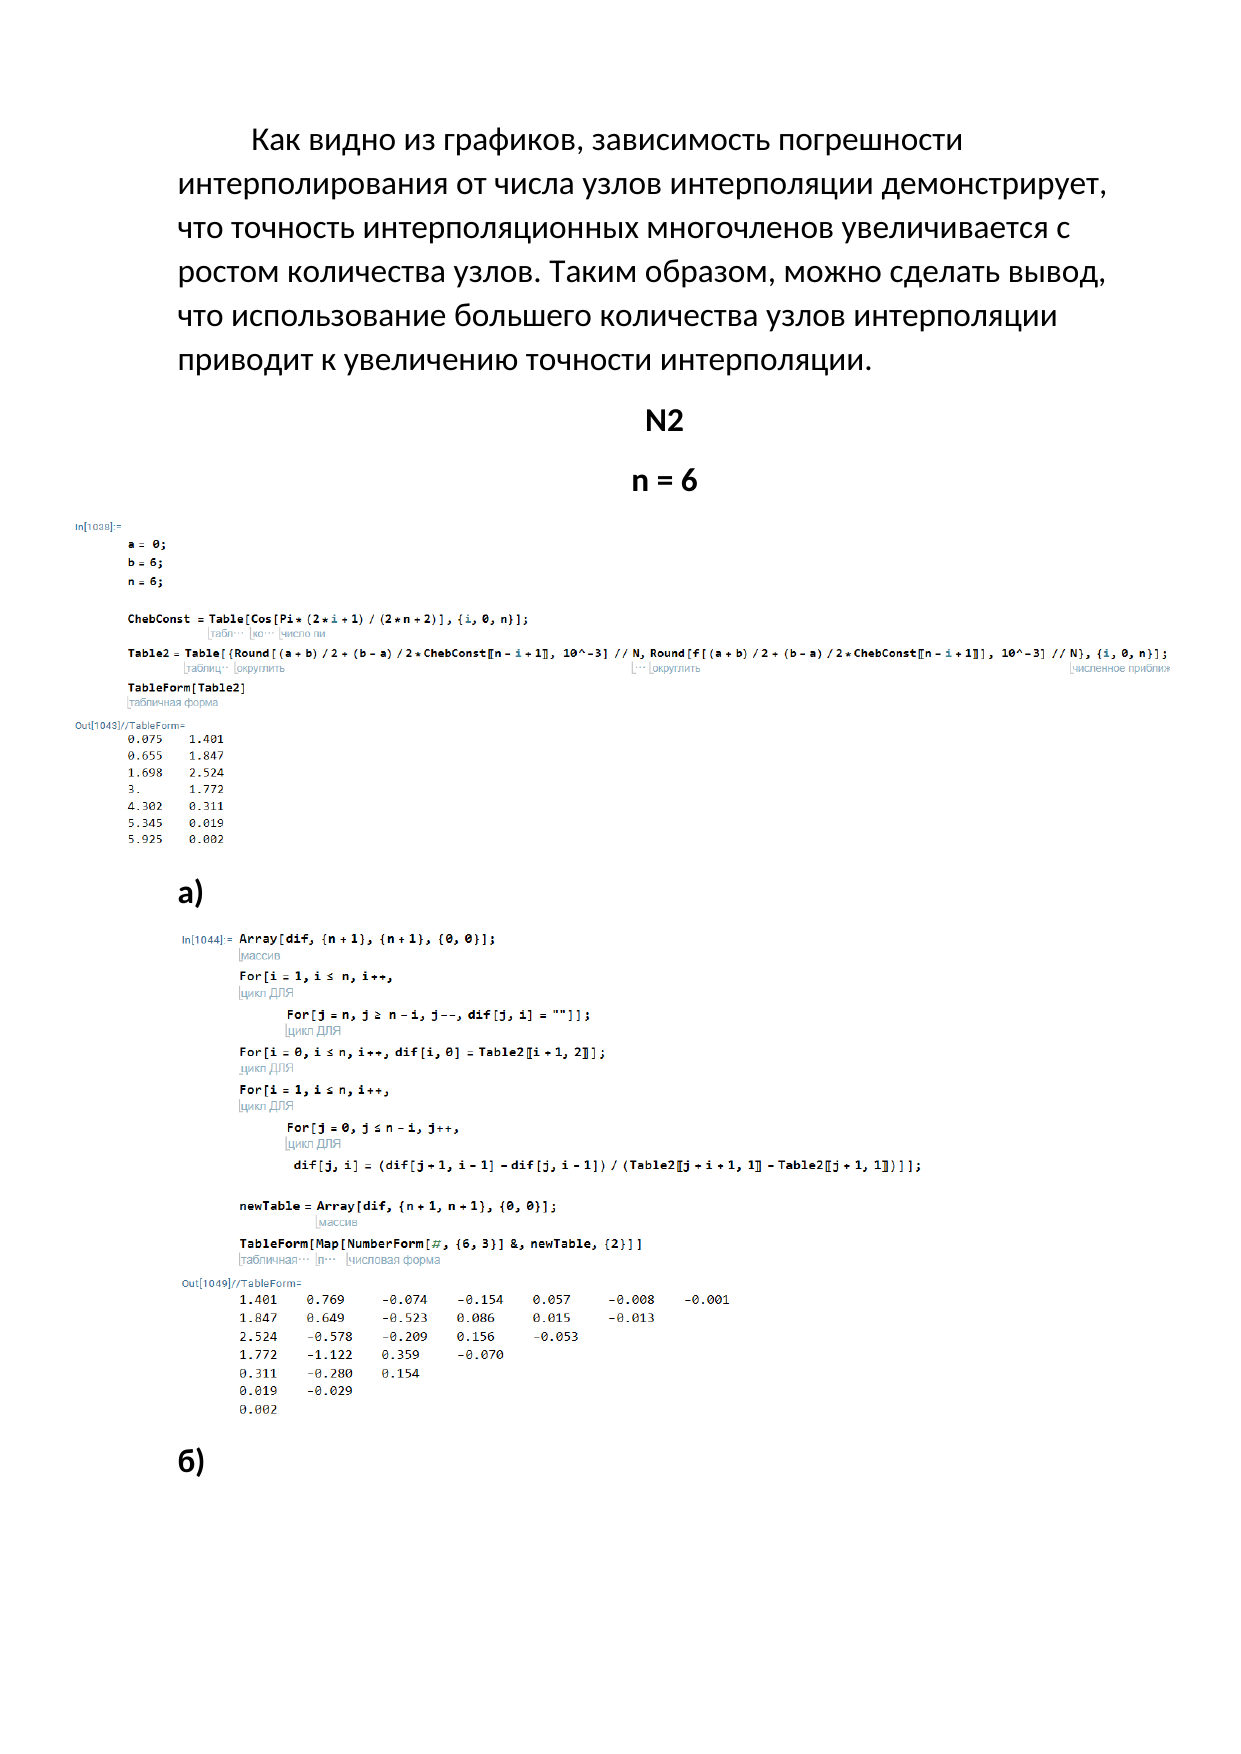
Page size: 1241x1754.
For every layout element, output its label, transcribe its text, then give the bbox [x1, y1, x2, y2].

picture [73, 519, 1171, 853]
text n = 6 [177, 459, 1152, 500]
text б) [177, 1440, 1152, 1481]
text N2 [177, 398, 1152, 439]
picture [177, 932, 925, 1422]
text a) [177, 871, 1152, 912]
text Как видно из графиков, зависимость погрешности интерполирования от числа узлов интерполяции демонстрирует, что точность интерполяционных многочленов увеличивается с ростом количества узлов. Таким образом, можно сделать вывод, что использование большего количества узлов интерполяции приводит к увеличению точности интерполяции. [177, 118, 1152, 379]
